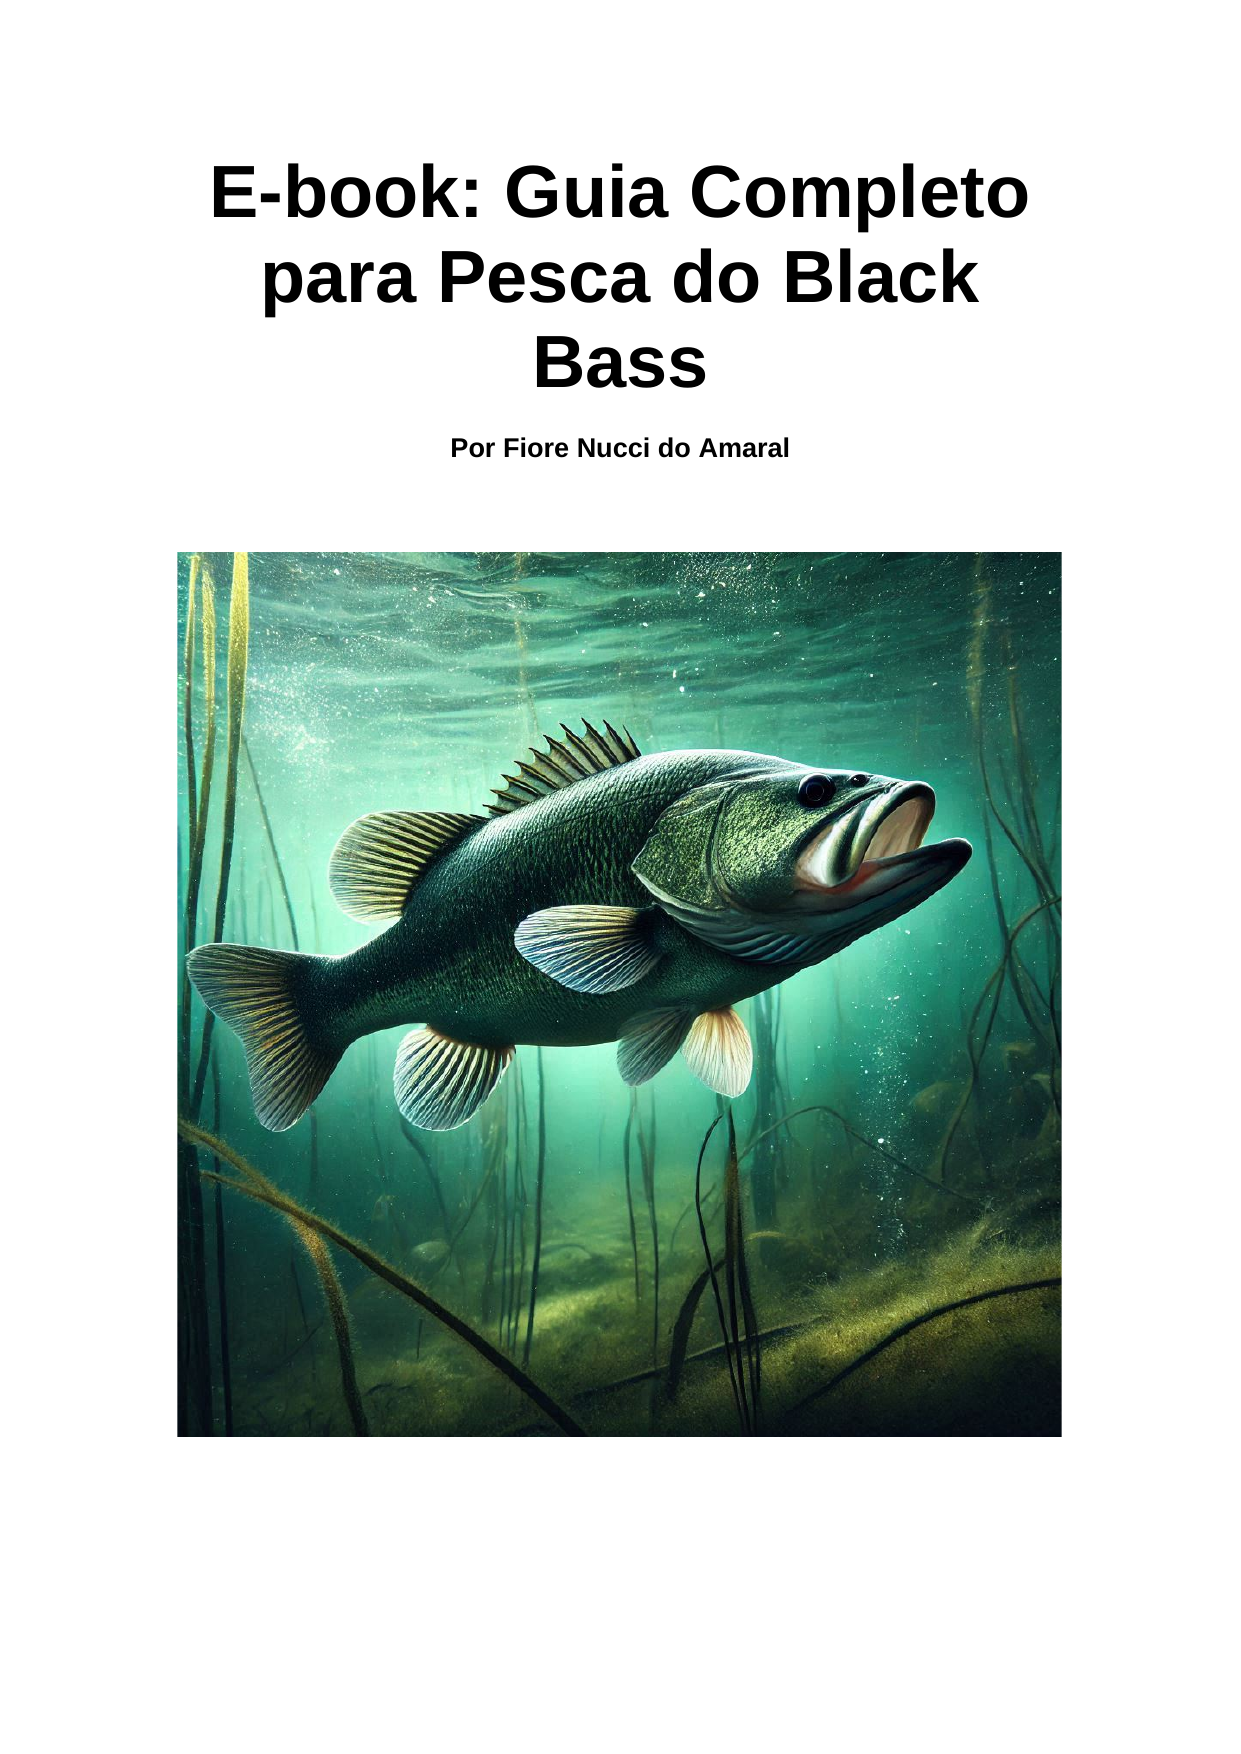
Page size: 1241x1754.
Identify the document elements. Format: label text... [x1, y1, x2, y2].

picture [177, 552, 1062, 1437]
text E-book: Guia Completo para Pesca do Black Bass [177, 148, 1063, 403]
text Por Fiore Nucci do Amaral [177, 432, 1063, 463]
